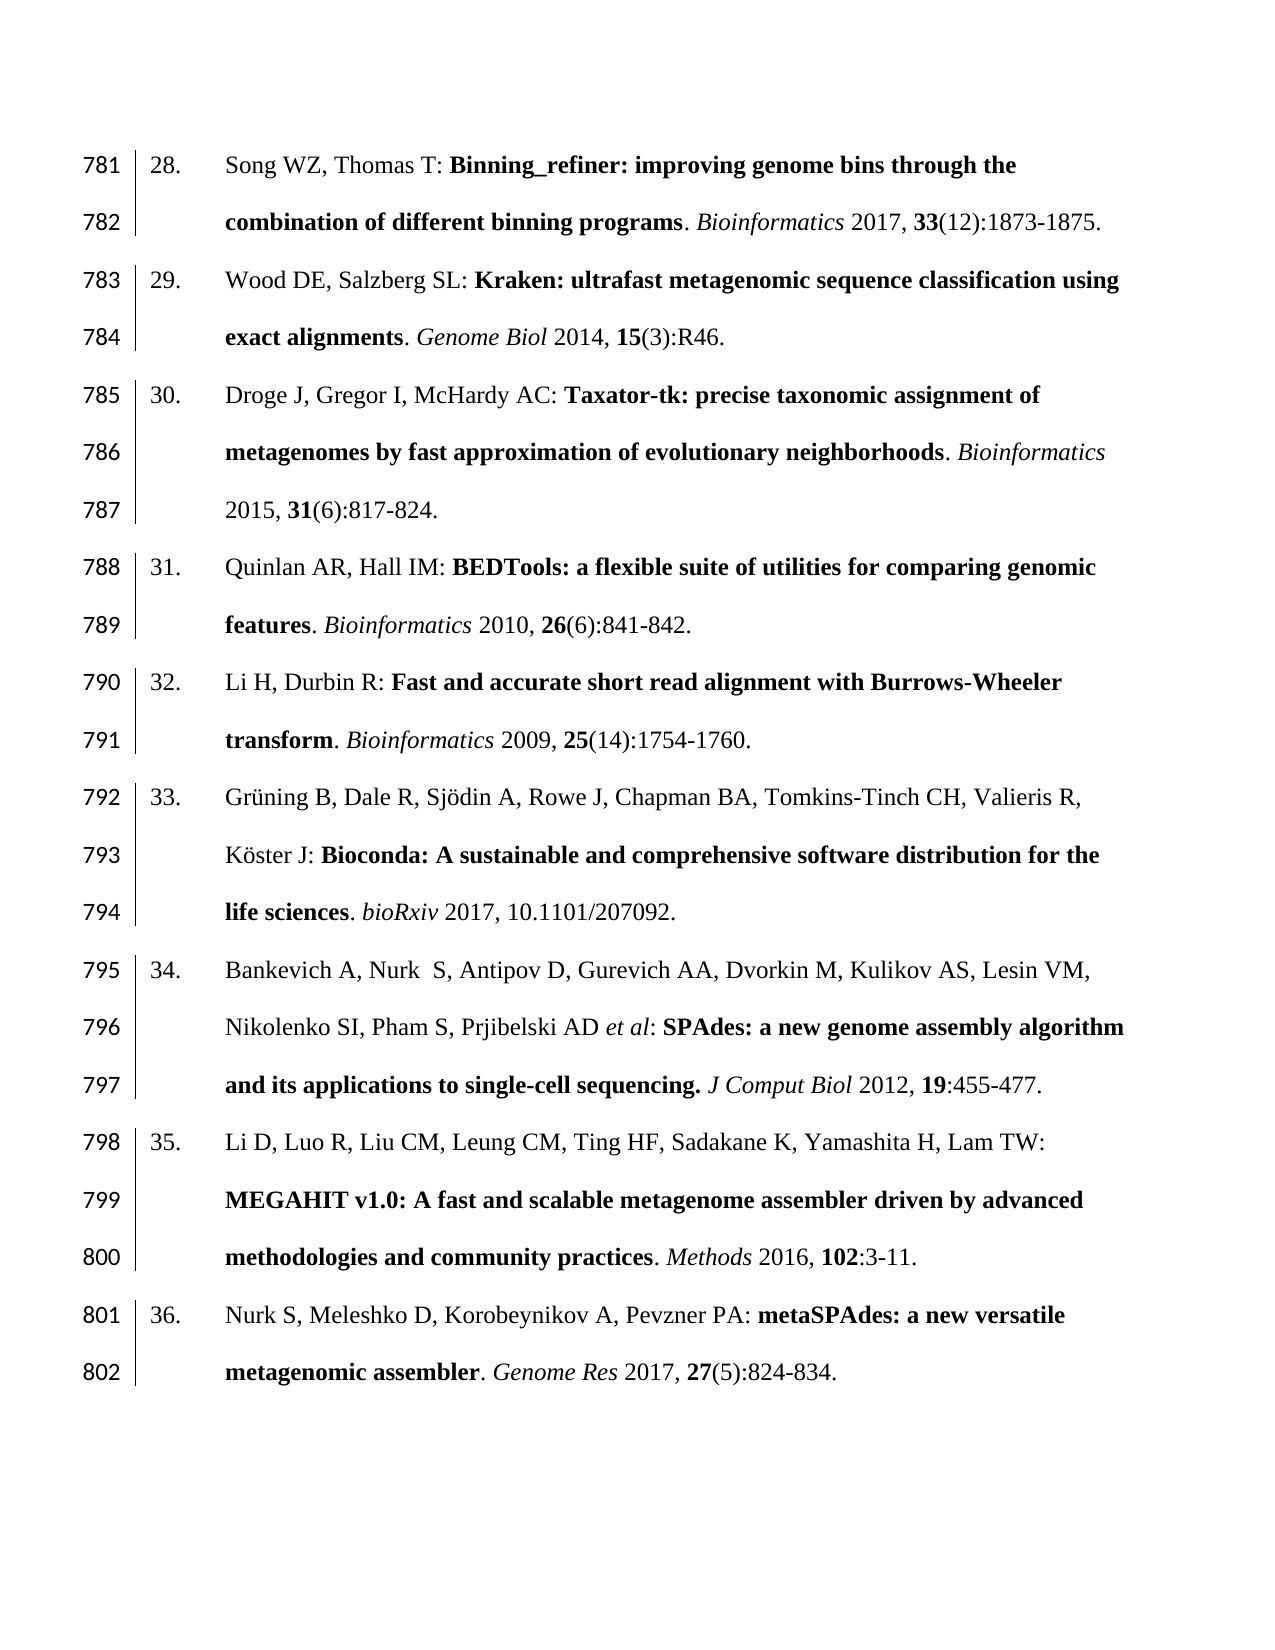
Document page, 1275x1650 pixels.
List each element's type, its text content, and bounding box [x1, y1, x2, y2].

text 28. Song WZ, Thomas T: Binning_refiner: improving genome bins through the combination of different binning programs. Bioinformatics 2017, 33(12):1873-1875. [150, 150, 1125, 236]
text 32. Li H, Durbin R: Fast and accurate short read alignment with Burrows-Wheeler transform. Bioinformatics 2009, 25(14):1754-1760. [150, 667, 1125, 754]
text 35. Li D, Luo R, Liu CM, Leung CM, Ting HF, Sadakane K, Yamashita H, Lam TW: MEGAHIT v1.0: A fast and scalable metagenome assembler driven by advanced methodologies and community practices. Methods 2016, 102:3-11. [150, 1127, 1125, 1271]
text 29. Wood DE, Salzberg SL: Kraken: ultrafast metagenomic sequence classification using exact alignments. Genome Biol 2014, 15(3):R46. [150, 265, 1125, 351]
text 33. Grüning B, Dale R, Sjödin A, Rowe J, Chapman BA, Tomkins-Tinch CH, Valieris R, Köster J: Bioconda: A sustainable and comprehensive software distribution for the life sciences. bioRxiv 2017, 10.1101/207092. [150, 782, 1125, 926]
text 30. Droge J, Gregor I, McHardy AC: Taxator-tk: precise taxonomic assignment of metagenomes by fast approximation of evolutionary neighborhoods. Bioinformatics 2015, 31(6):817-824. [150, 380, 1125, 524]
text 34. Bankevich A, Nurk S, Antipov D, Gurevich AA, Dvorkin M, Kulikov AS, Lesin VM, Nikolenko SI, Pham S, Prjibelski AD et al: SPAdes: a new genome assembly algorithm and its applications to single-cell sequencing. J Comput Biol 2012, 19:455-477. [150, 955, 1125, 1099]
text 31. Quinlan AR, Hall IM: BEDTools: a flexible suite of utilities for comparing genomic features. Bioinformatics 2010, 26(6):841-842. [150, 552, 1125, 639]
text 36. Nurk S, Meleshko D, Korobeynikov A, Pevzner PA: metaSPAdes: a new versatile metagenomic assembler. Genome Res 2017, 27(5):824-834. [150, 1300, 1125, 1386]
